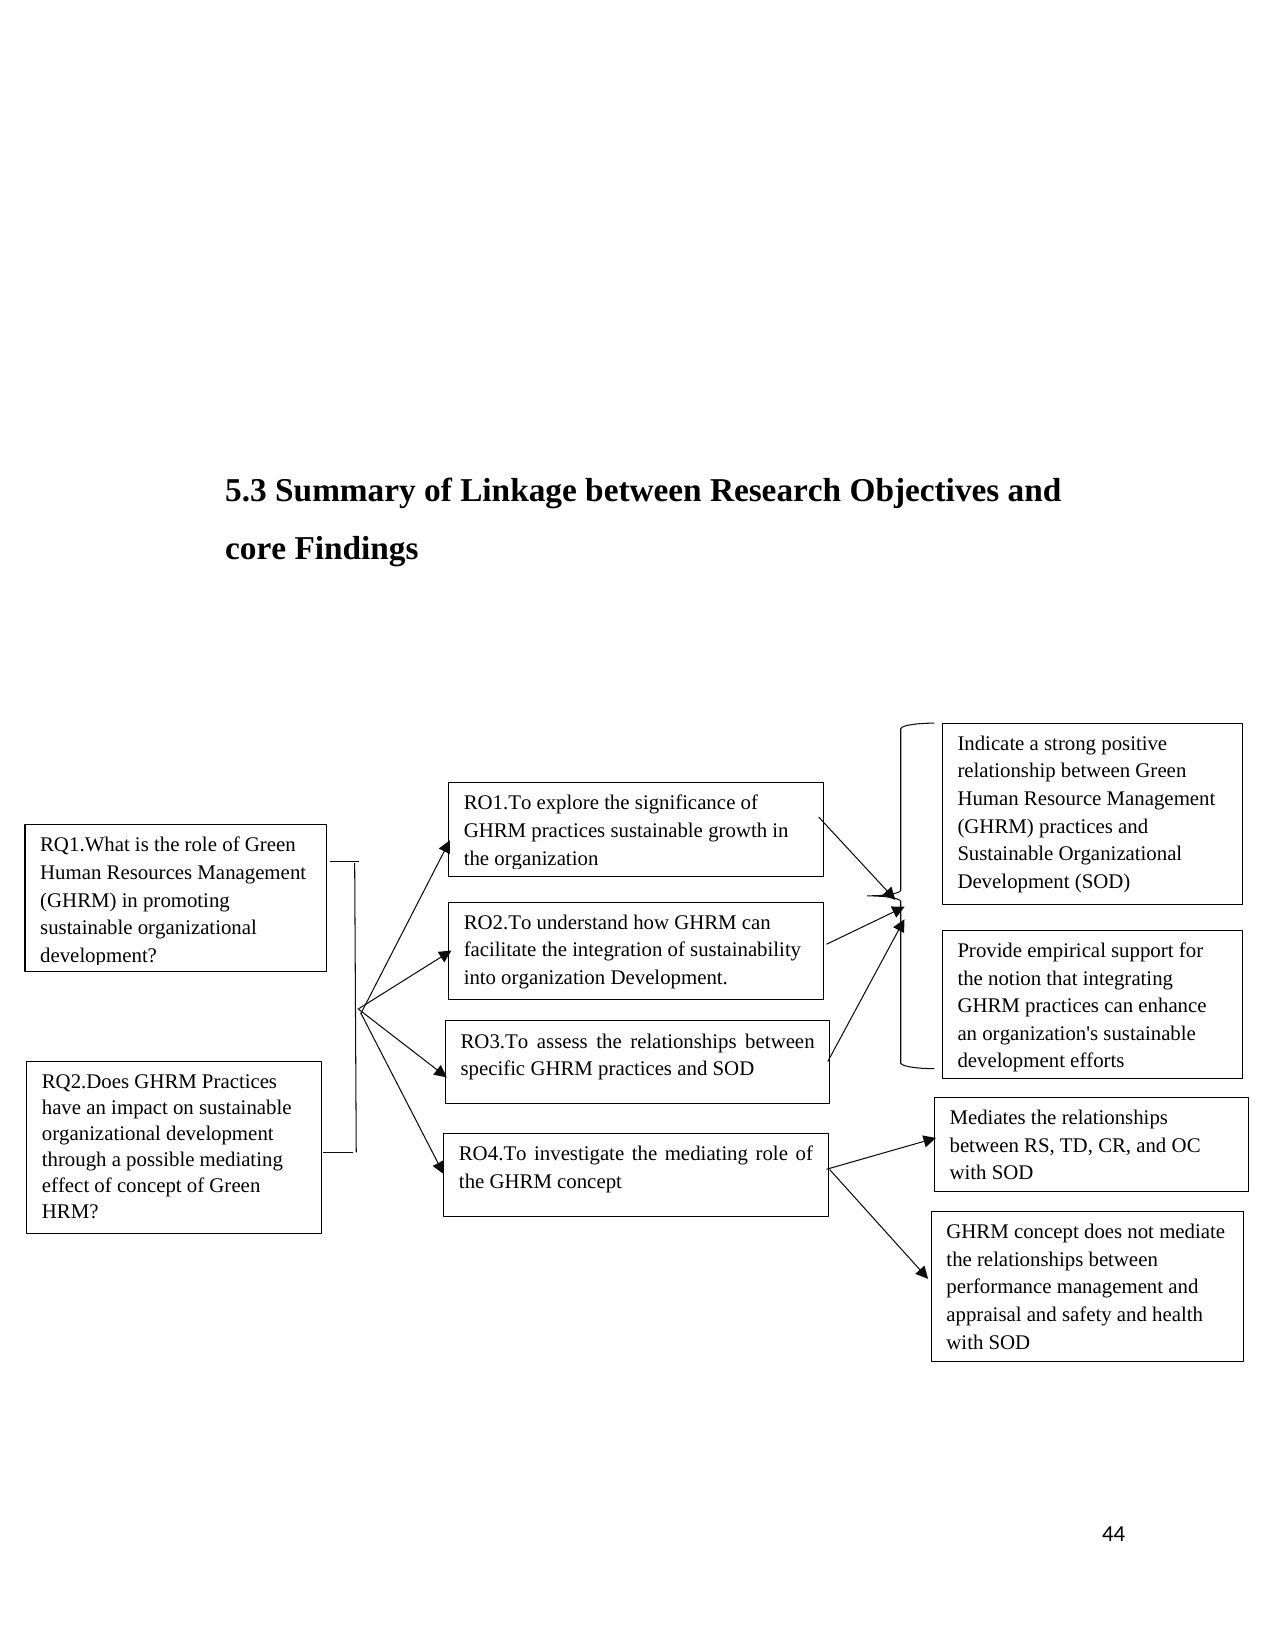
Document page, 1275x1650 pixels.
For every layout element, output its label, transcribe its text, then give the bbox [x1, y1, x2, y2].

text 5.3 Summary of Linkage between Research Objectives and core Findings [225, 471, 1125, 566]
